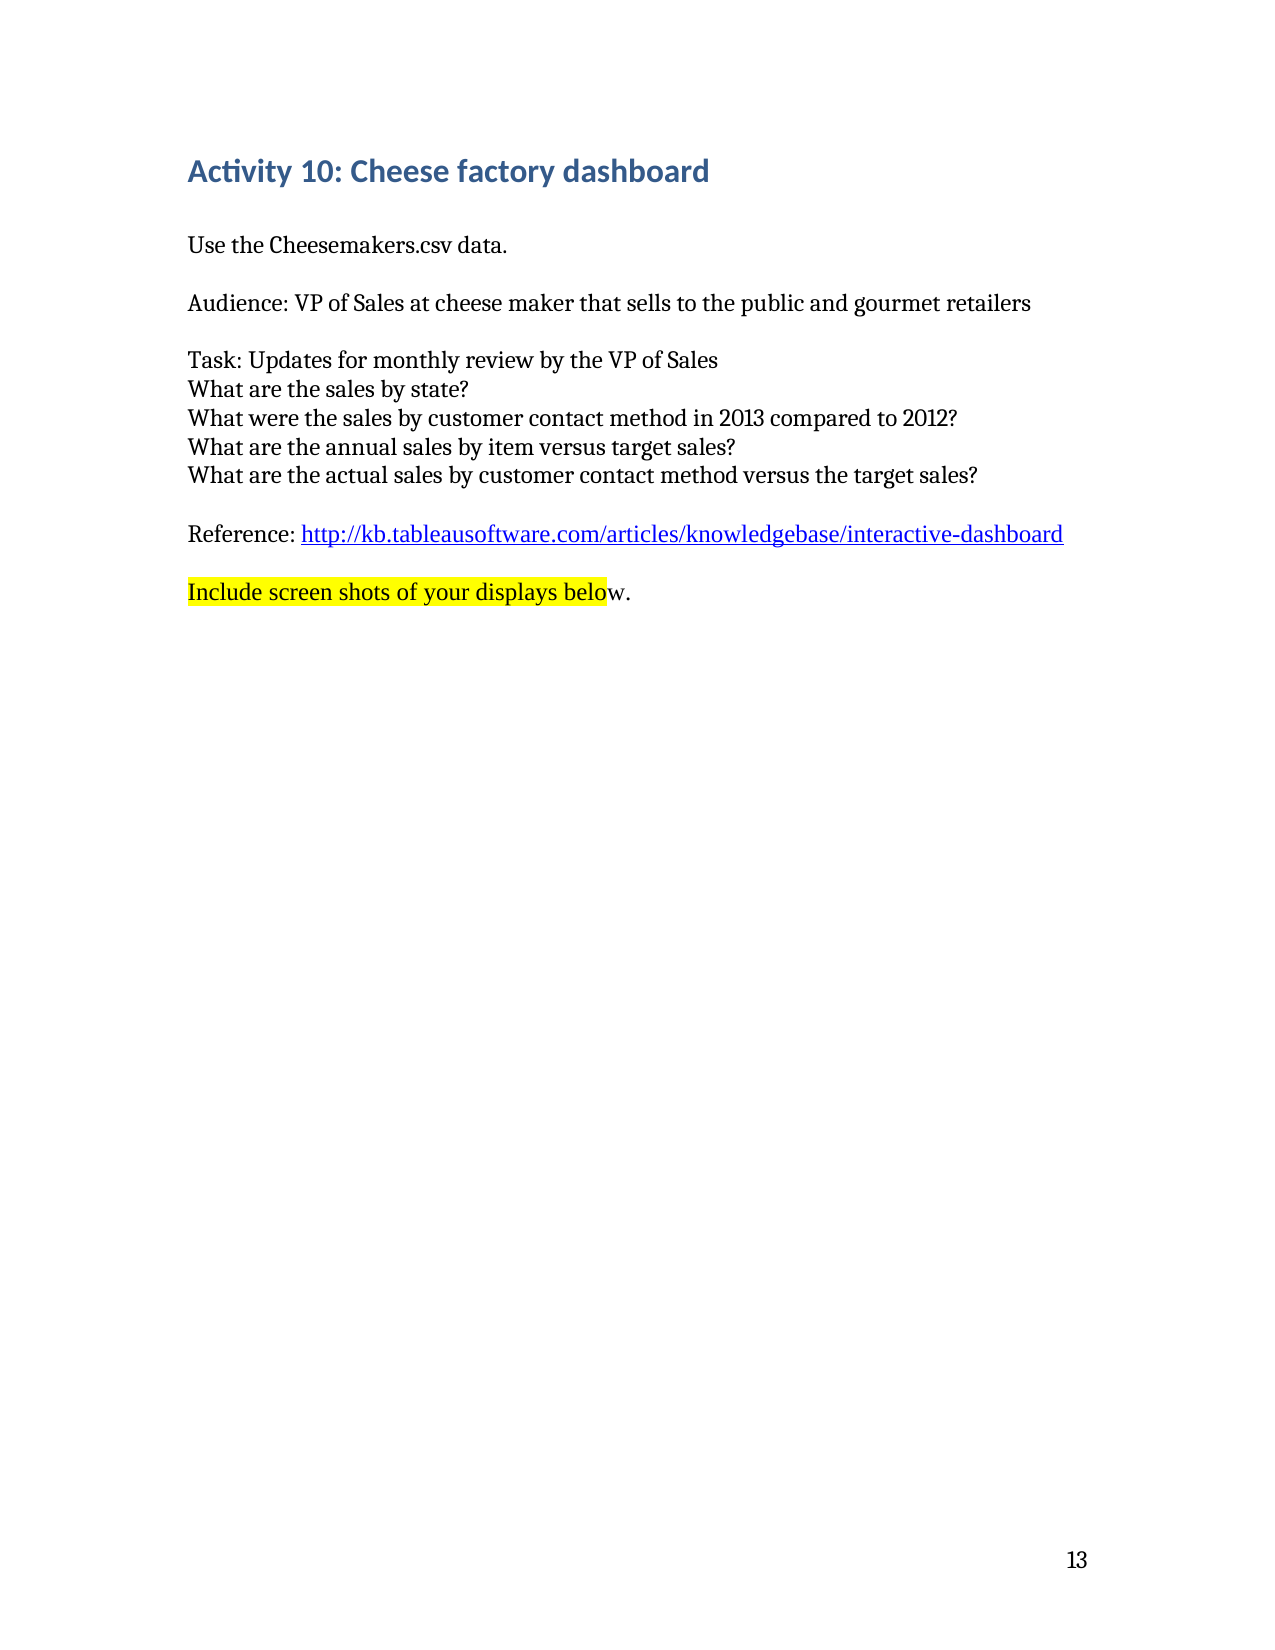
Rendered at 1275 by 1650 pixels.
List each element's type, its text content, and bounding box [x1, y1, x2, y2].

text Include screen shots of your displays below. [607, 577, 1087, 606]
text Use the Cheesemakers.csv data. Audience: VP of Sales at cheese maker that sells to the public and gourmet retailers [187, 231, 1087, 318]
text Task: Updates for monthly review by the VP of Sales [187, 346, 1087, 375]
text What are the annual sales by item versus target sales? [187, 433, 1087, 461]
text What are the actual sales by customer contact method versus the target sales? [187, 461, 1087, 490]
text What are the sales by state? [187, 375, 1087, 404]
text Reference: http://kb.tableausoftware.com/articles/knowledgebase/interactive-dashboard [187, 519, 1087, 577]
text What were the sales by customer contact method in 2013 compared to 2012? [187, 404, 1087, 433]
subtitle Activity 10: Cheese factory dashboard [187, 150, 1087, 231]
